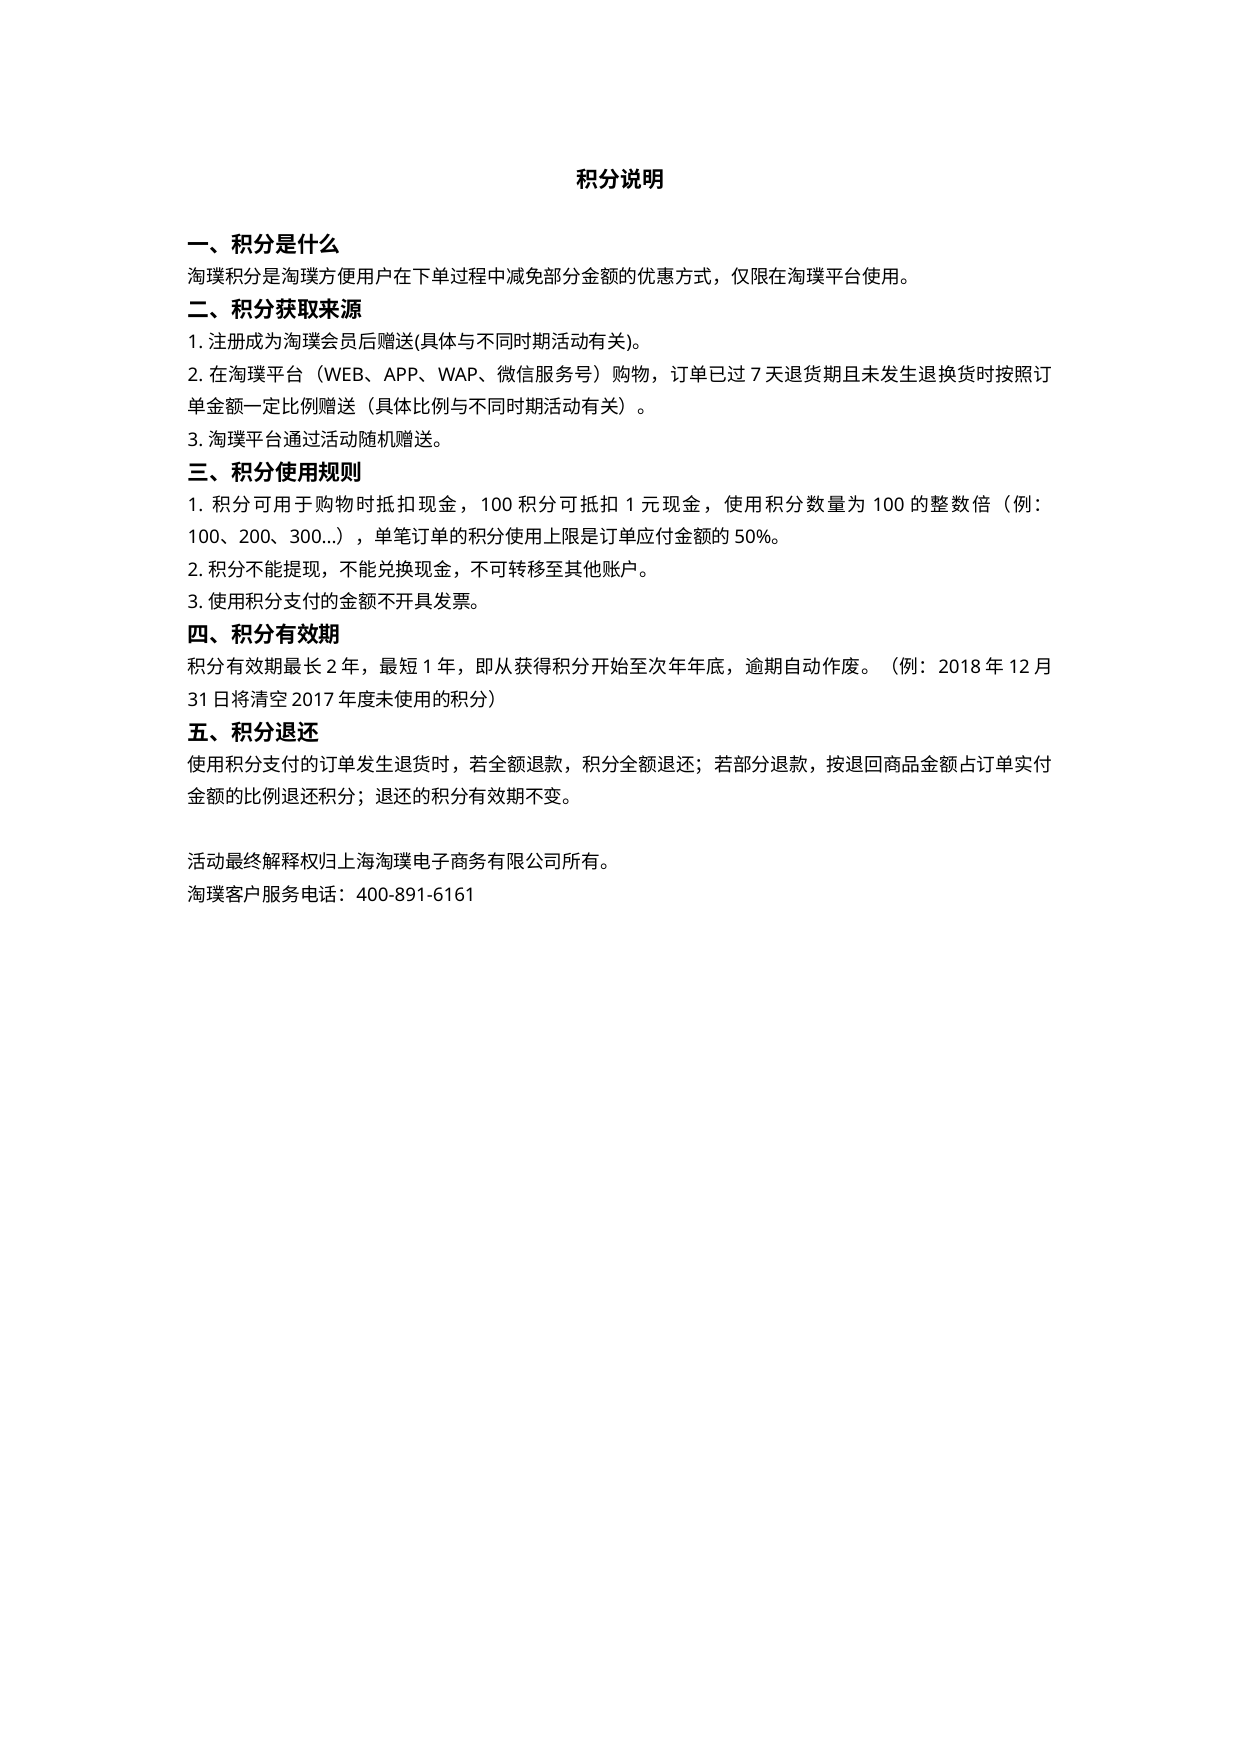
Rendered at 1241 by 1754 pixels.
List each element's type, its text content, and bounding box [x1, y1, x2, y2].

list 1. 注册成为淘璞会员后赠送(具体与不同时期活动有关)。 [187, 324, 1053, 357]
list 淘璞积分是淘璞方便用户在下单过程中减免部分金额的优惠方式，仅限在淘璞平台使用。 [187, 259, 1053, 292]
list 2. 在淘璞平台（WEB、APP、WAP、微信服务号）购物，订单已过7天退货期且未发生退换货时按照订单金额一定比例赠送（具体比例与不同时期活动有关）。 [187, 357, 1053, 422]
list 淘璞客户服务电话：400-891-6161 [187, 877, 1053, 909]
list 积分有效期最长2年，最短1年，即从获得积分开始至次年年底，逾期自动作废。（例：2018年12月31日将清空2017年度未使用的积分） [187, 649, 1053, 714]
list 1. 积分可用于购物时抵扣现金，100积分可抵扣1元现金，使用积分数量为100的整数倍（例：100、200、300...），单笔订单的积分使用上限是订单应付金额的50%。 [187, 487, 1053, 552]
list 活动最终解释权归上海淘璞电子商务有限公司所有。 [187, 844, 1053, 877]
list 3. 使用积分支付的金额不开具发票。 [187, 584, 1053, 617]
list 一、积分是什么 [187, 227, 1053, 259]
list 2. 积分不能提现，不能兑换现金，不可转移至其他账户。 [187, 552, 1053, 584]
list 三、积分使用规则 [187, 454, 1053, 487]
list 五、积分退还 [187, 714, 1053, 747]
list 使用积分支付的订单发生退货时，若全额退款，积分全额退还；若部分退款，按退回商品金额占订单实付金额的比例退还积分；退还的积分有效期不变。 [187, 747, 1053, 812]
text 积分说明 [187, 162, 1053, 194]
list 3. 淘璞平台通过活动随机赠送。 [187, 422, 1053, 454]
list 二、积分获取来源 [187, 292, 1053, 324]
list 四、积分有效期 [187, 617, 1053, 649]
